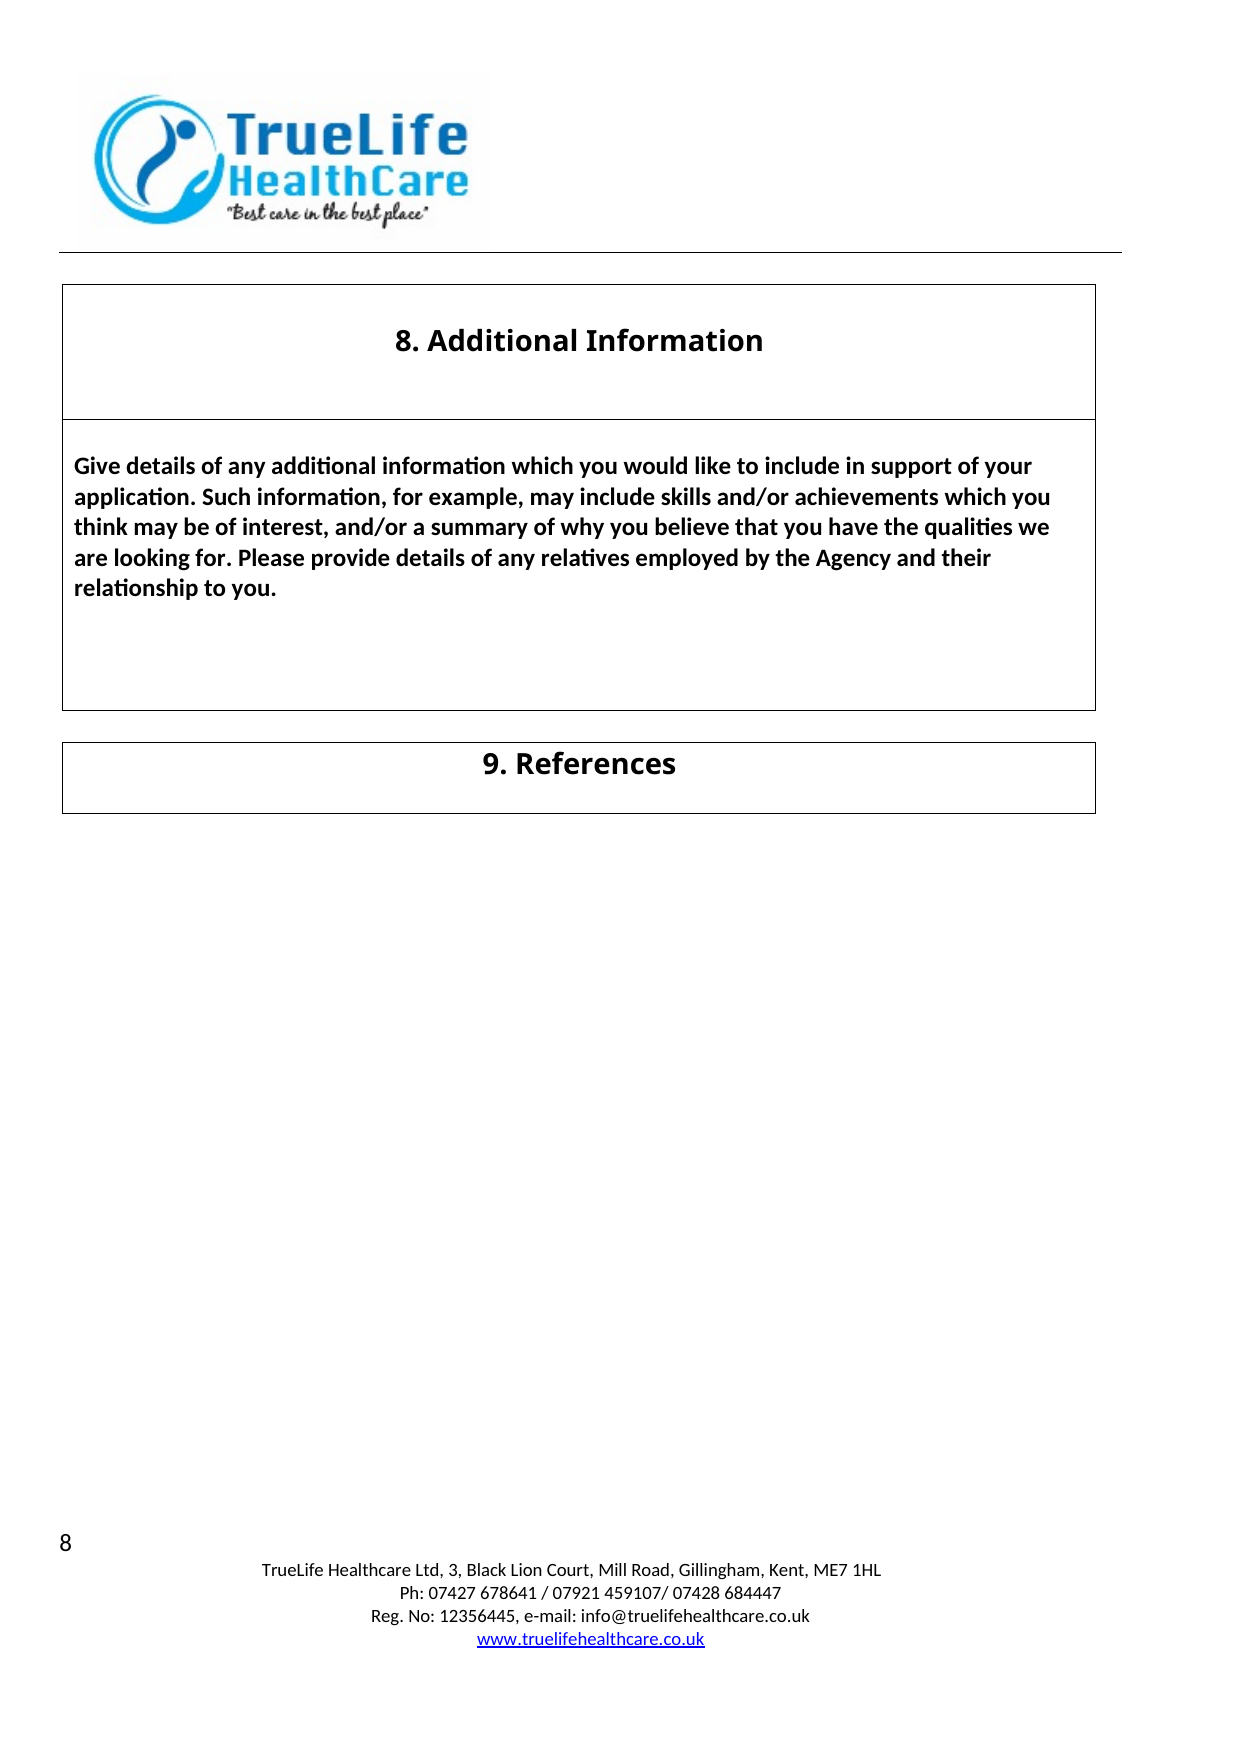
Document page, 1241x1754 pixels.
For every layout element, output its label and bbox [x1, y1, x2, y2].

table_header [37, 254, 1096, 814]
picture [76, 73, 493, 251]
